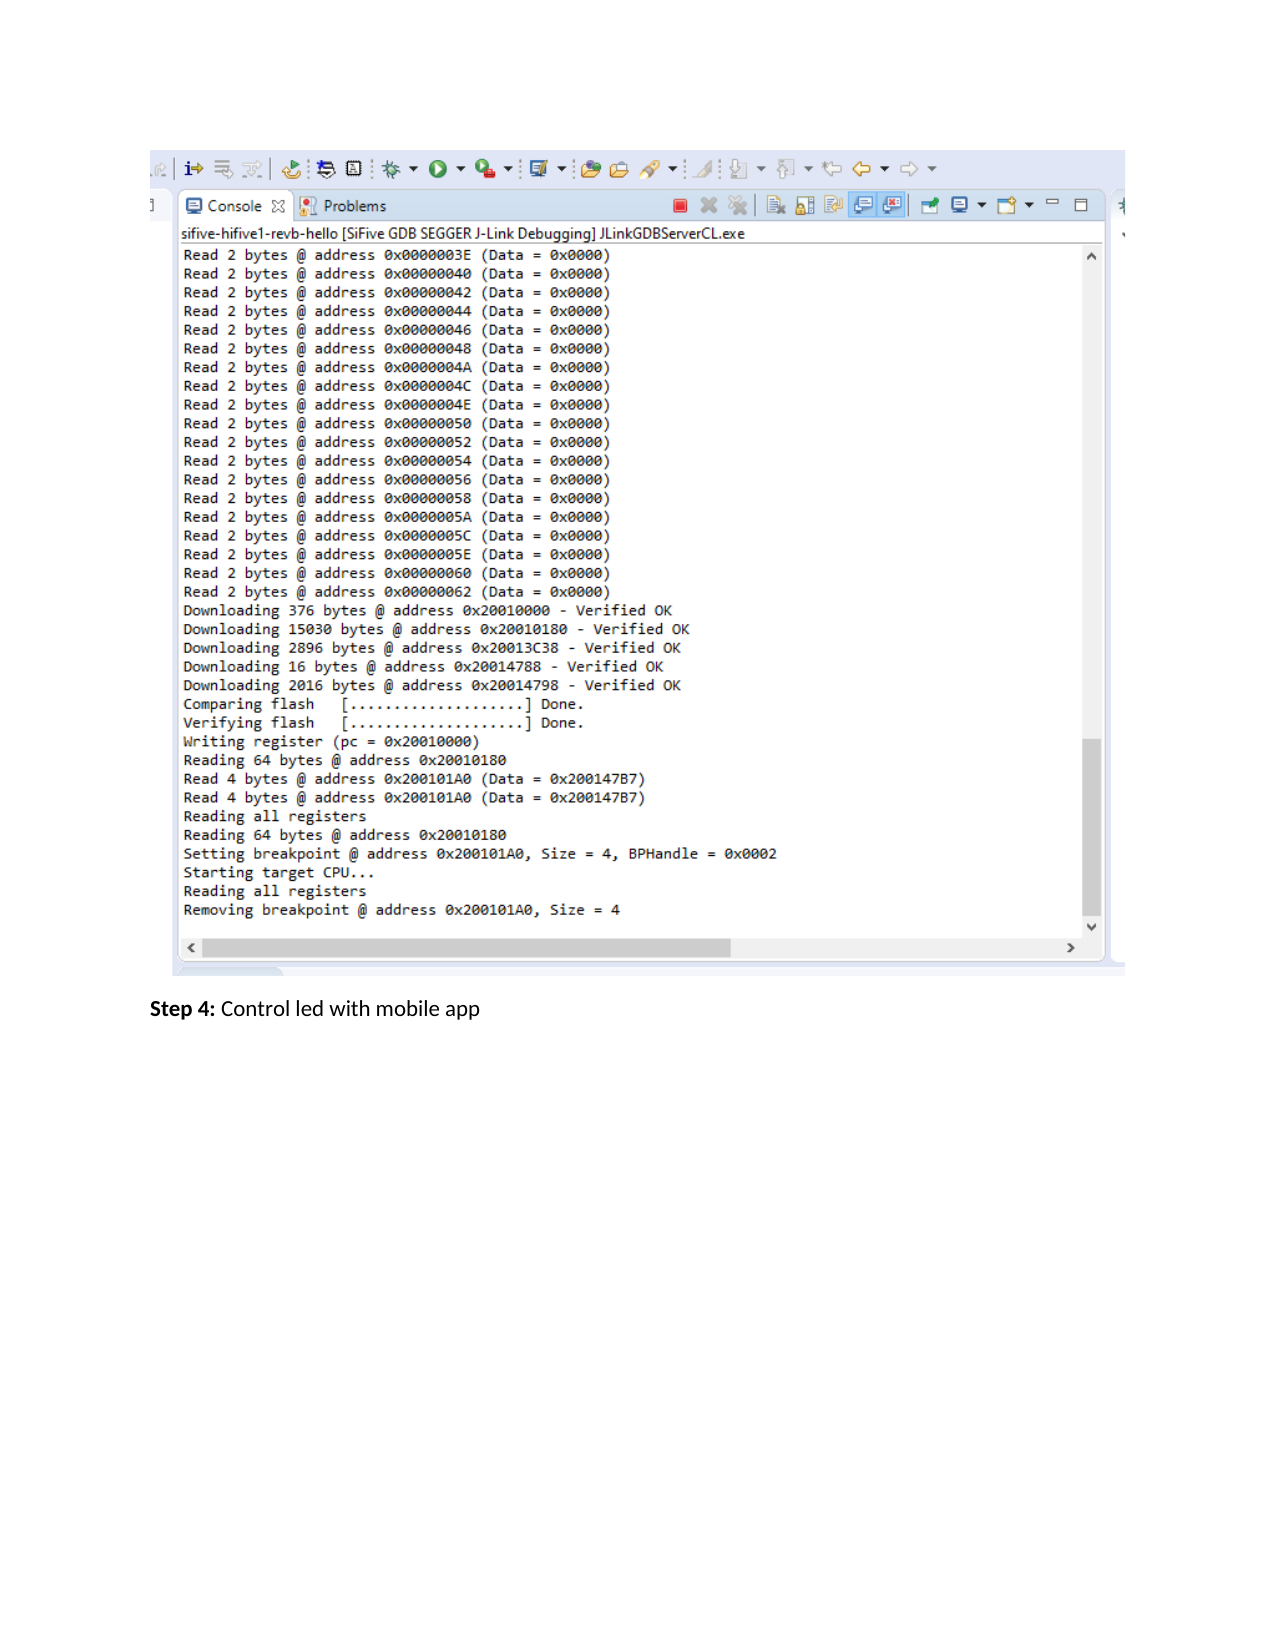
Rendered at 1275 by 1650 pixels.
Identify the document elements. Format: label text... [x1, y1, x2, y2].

picture [150, 150, 1125, 976]
text Step 4: Control led with mobile app [150, 994, 1125, 1022]
